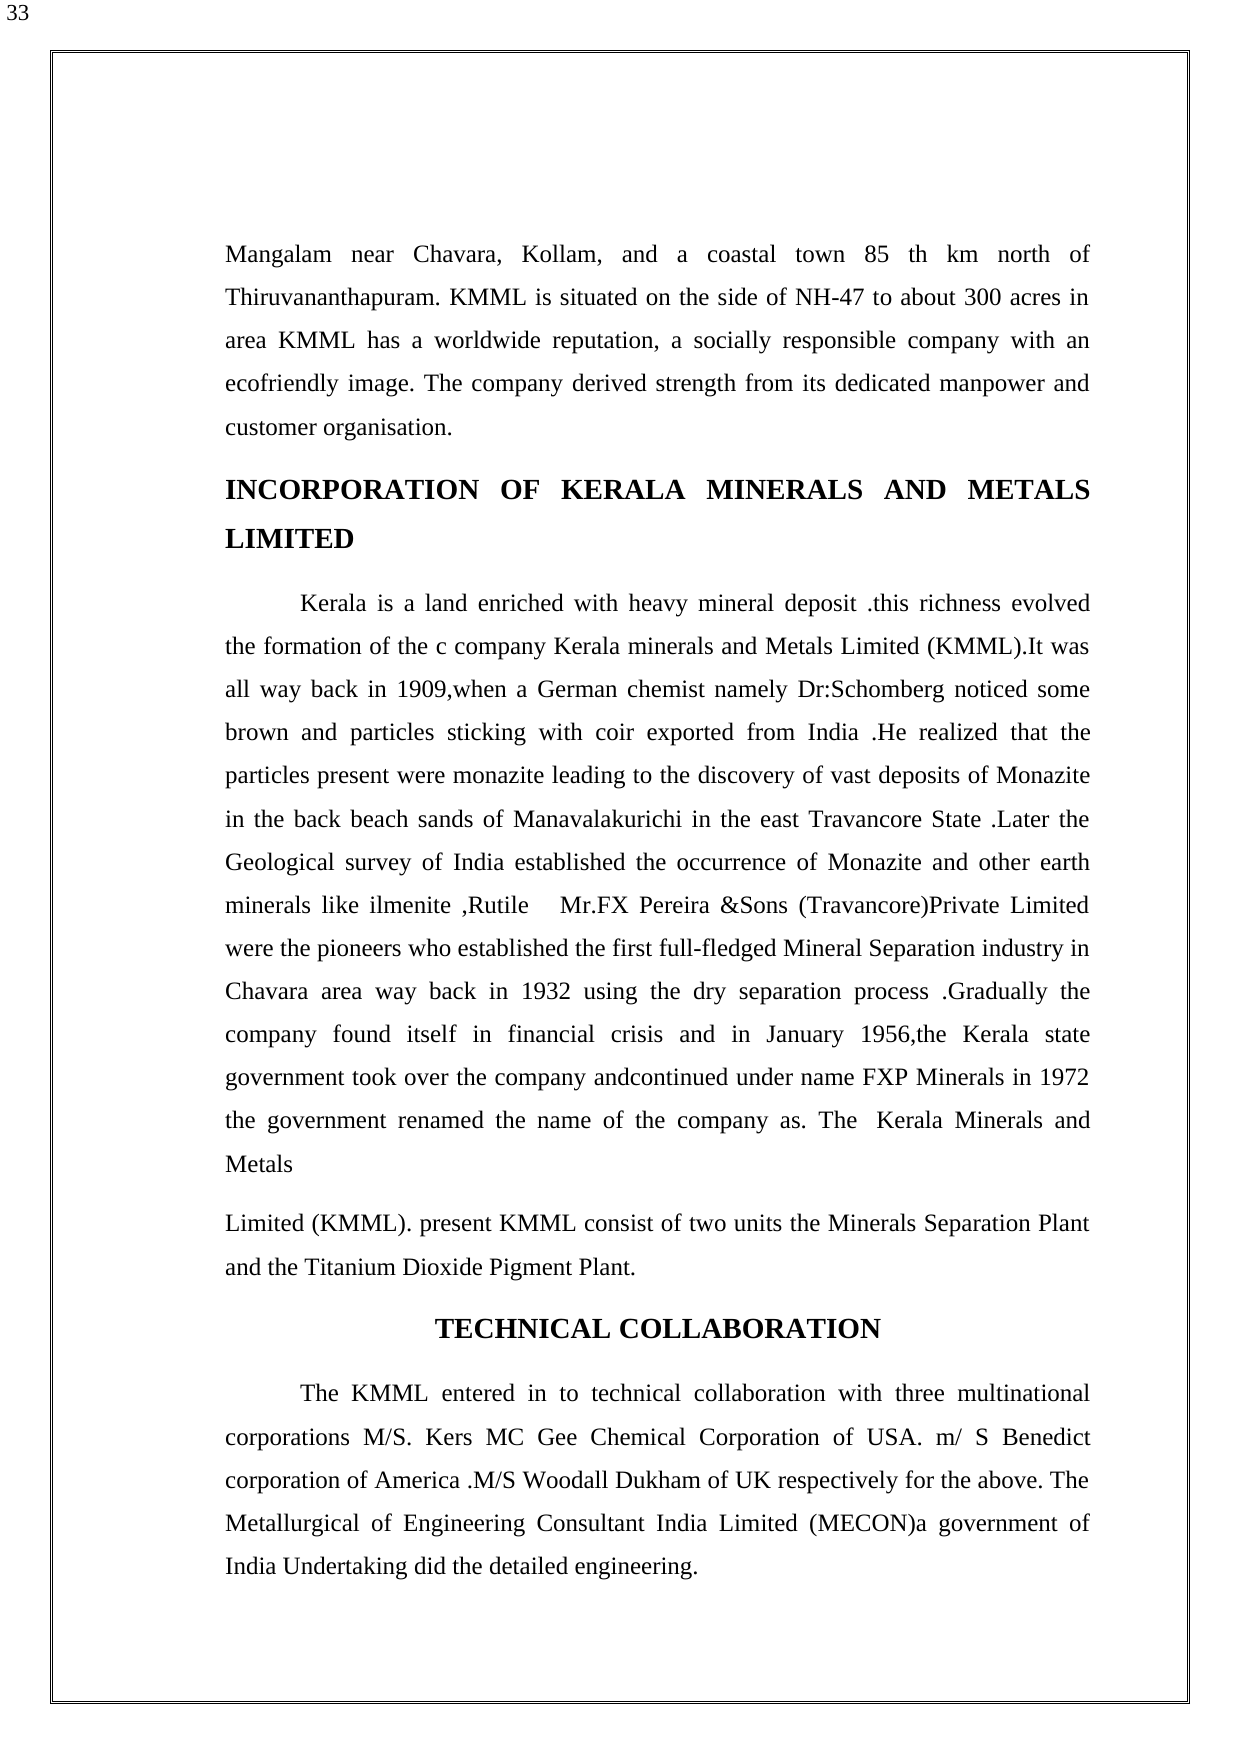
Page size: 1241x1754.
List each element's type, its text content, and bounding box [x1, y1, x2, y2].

text Kerala is a land enriched with heavy mineral deposit .this richness evolved the formation of the c company Kerala minerals and Metals Limited (KMML).It was all way back in 1909,when a German chemist namely Dr:Schomberg noticed some brown and particles sticking with coir exported from India .He realized that the particles present were monazite leading to the discovery of vast deposits of Monazite in the back beach sands of Manavalakurichi in the east Travancore State .Later the Geological survey of India established the occurrence of Monazite and other earth minerals like ilmenite ,Rutile Mr.FX Pereira &Sons (Travancore)Private Limited were the pioneers who established the first full-fledged Mineral Separation industry in Chavara area way back in 1932 using the dry separation process .Gradually the company found itself in financial crisis and in January 1956,the Kerala state government took over the company andcontinued under name FXP Minerals in 1972 the government renamed the name of the company as. The Kerala Minerals and Metals [225, 588, 1091, 1177]
subtitle TECHNICAL COLLABORATION [171, 1312, 1144, 1345]
text The KMML entered in to technical collaboration with three multinational corporations M/S. Kers MC Gee Chemical Corporation of USA. m/ S Benedict corporation of America .M/S Woodall Dukham of UK respectively for the above. The Metallurgical of Engineering Consultant India Limited (MECON)a government of India Undertaking did the detailed engineering. [225, 1378, 1091, 1580]
text Mangalam near Chavara, Kollam, and a coastal town 85 th km north of Thiruvananthapuram. KMML is situated on the side of NH-47 to about 300 acres in area KMML has a worldwide reputation, a socially responsible company with an ecofriendly image. The company derived strength from its dedicated manpower and customer organisation. [225, 239, 1091, 440]
text Limited (KMML). present KMML consist of two units the Minerals Separation Plant and the Titanium Dioxide Pigment Plant. [225, 1208, 1091, 1280]
subtitle INCORPORATION OF KERALA MINERALS AND METALS LIMITED [225, 472, 1091, 555]
